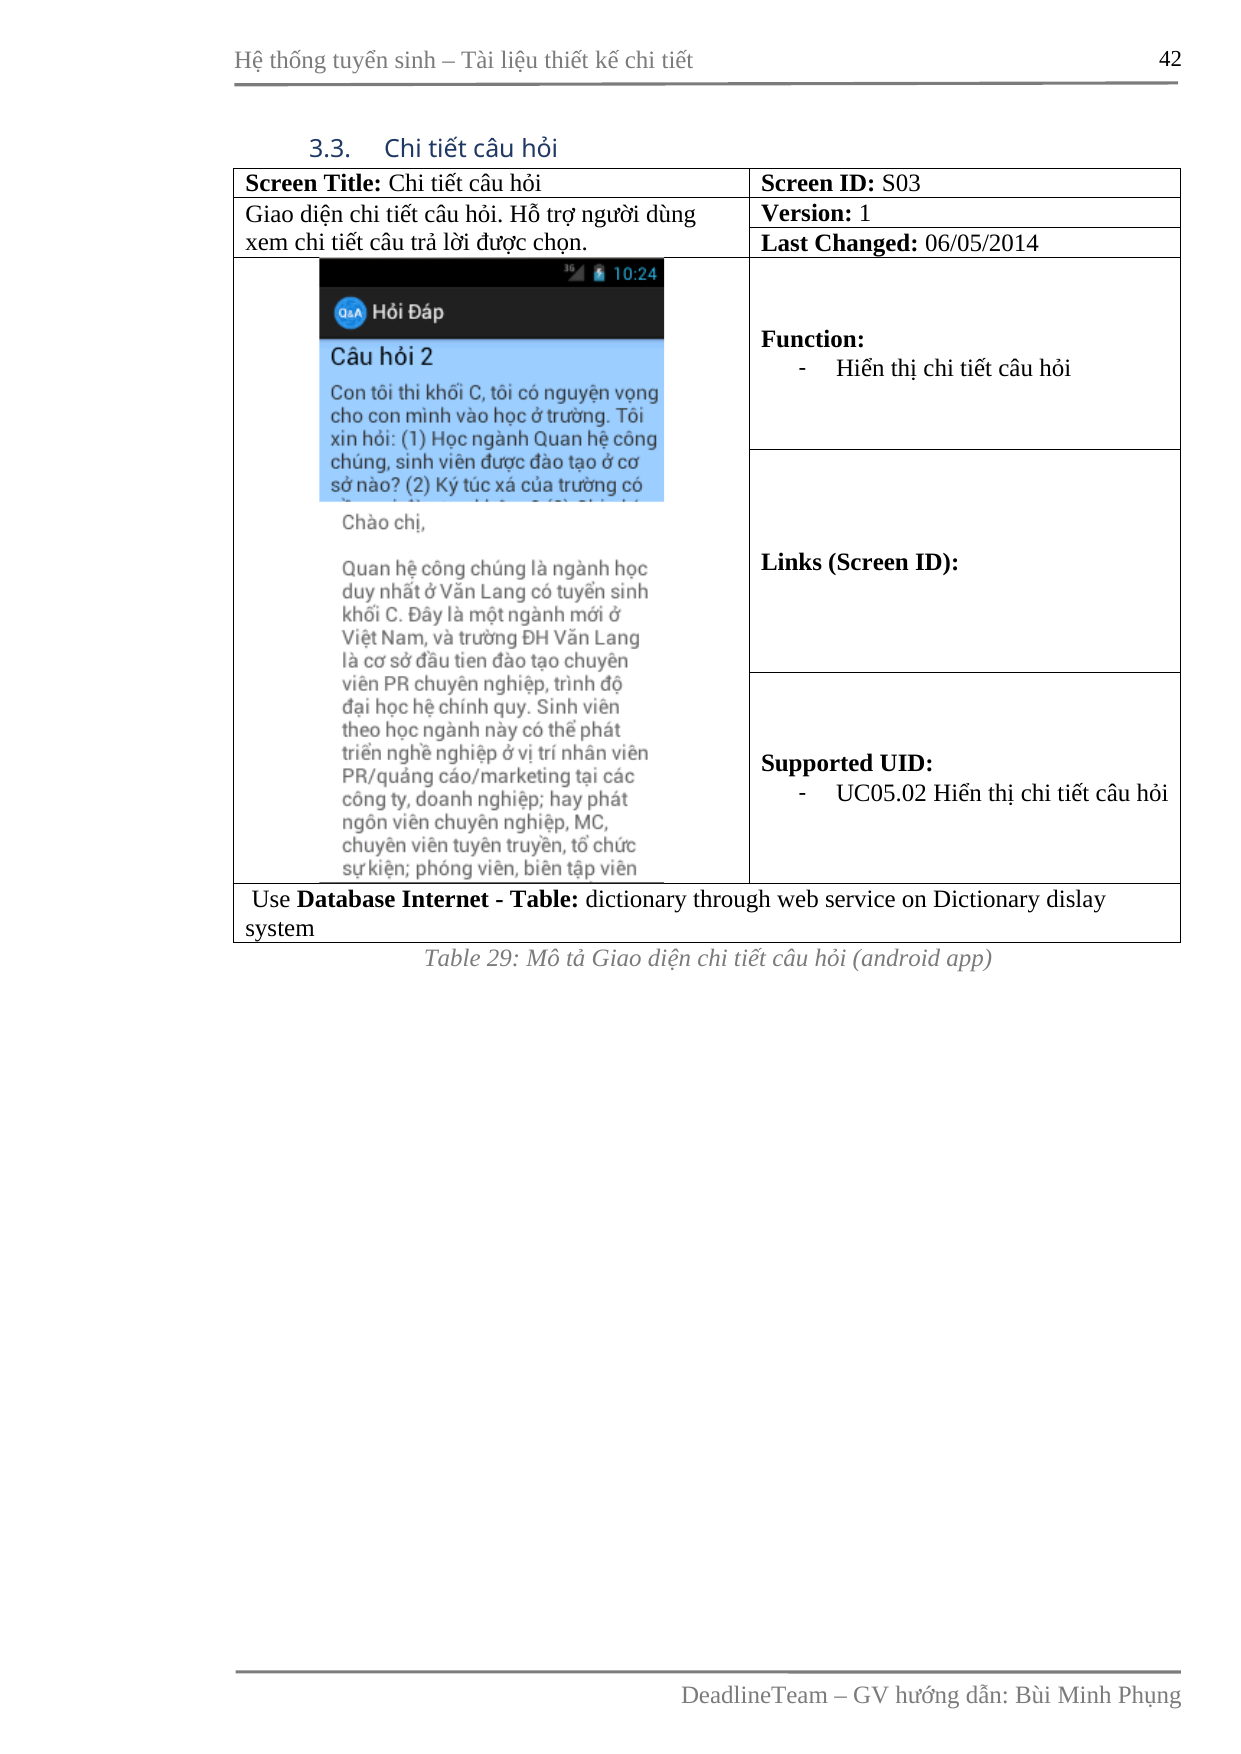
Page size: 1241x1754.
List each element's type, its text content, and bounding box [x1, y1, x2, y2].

table_cell Function: Hiển thị chi tiết câu hỏi [750, 258, 1180, 449]
subtitle Chi tiết câu hỏi [309, 131, 1182, 165]
table_cell [234, 258, 319, 883]
table_cell Use Database Internet - Table: dictionary through web service on Dictionary dislay system [234, 884, 1180, 942]
table_cell Supported UID: UC05.02 Hiển thị chi tiết câu hỏi [750, 673, 1180, 883]
table_header Screen ID: S03 [750, 169, 1180, 197]
table_cell [665, 258, 749, 883]
table_cell Links (Screen ID): [750, 450, 1180, 672]
table_cell Giao diện chi tiết câu hỏi. Hỗ trợ người dùng xem chi tiết câu trả lời được chọn. [234, 198, 749, 257]
text Table 29: Mô tả Giao diện chi tiết câu hỏi (android app) [234, 943, 1182, 971]
table_cell Version: 1 [750, 198, 1180, 227]
table_header Screen Title: Chi tiết câu hỏi [234, 169, 749, 197]
table_cell Last Changed: 06/05/2014 [750, 228, 1180, 257]
